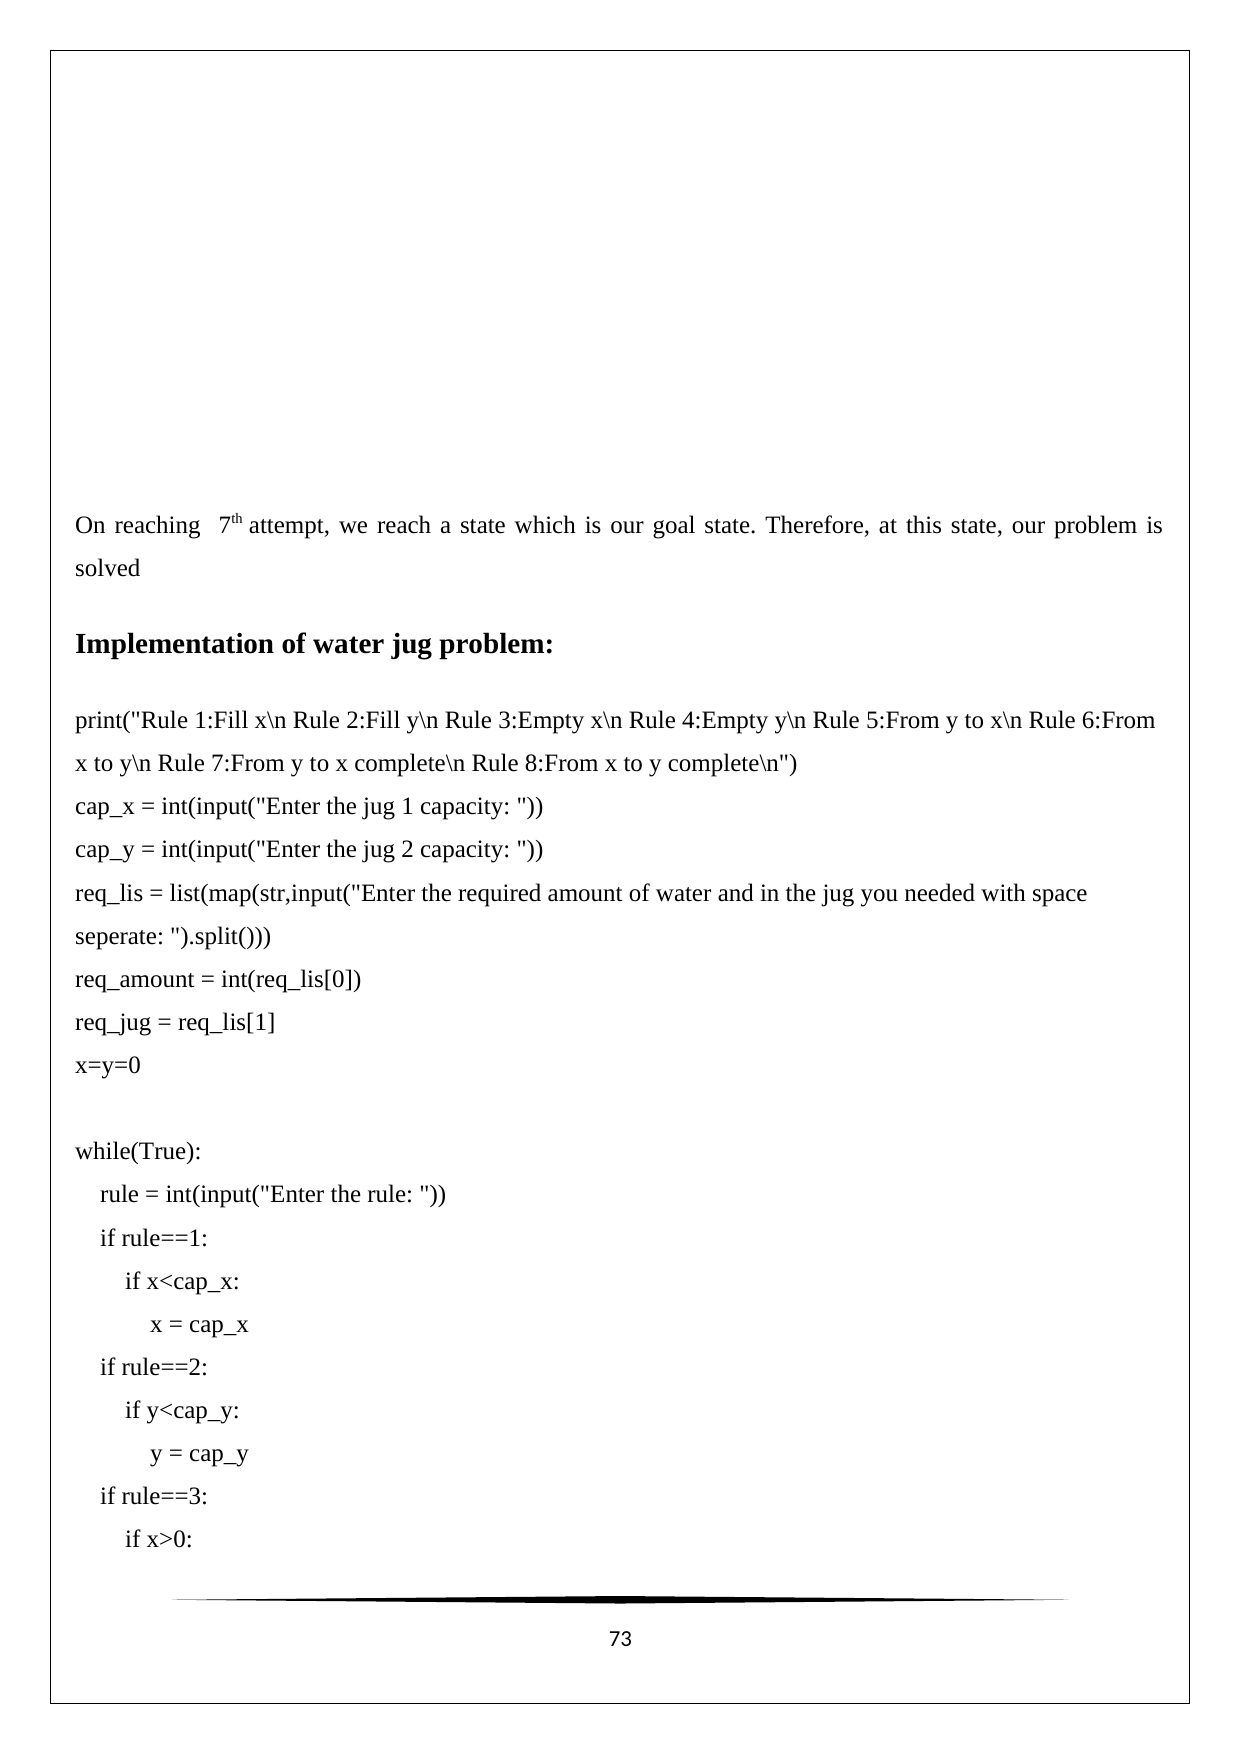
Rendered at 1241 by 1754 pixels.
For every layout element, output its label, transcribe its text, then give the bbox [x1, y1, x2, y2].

text On reaching 7th attempt, we reach a state which is our goal state. Therefore, at this state, our problem is solved [75, 510, 1165, 582]
text Implementation of water jug problem: [75, 626, 1165, 659]
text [75, 1093, 1165, 1553]
text print("Rule 1:Fill x\n Rule 2:Fill y\n Rule 3:Empty x\n Rule 4:Empty y\n Rule 5:From y to x\n Rule 6:From x to y\n Rule 7:From y to x complete\n Rule 8:From x to y complete\n") cap_x = int(input("Enter the jug 1 capacity: ")) cap_y = int(input("Enter the jug 2 capacity: ")) req_lis = list(map(str,input("Enter the required amount of water and in the jug you needed with space seperate: ").split())) req_amount = int(req_lis[0]) req_jug = req_lis[1] x=y=0 [75, 705, 1165, 1079]
